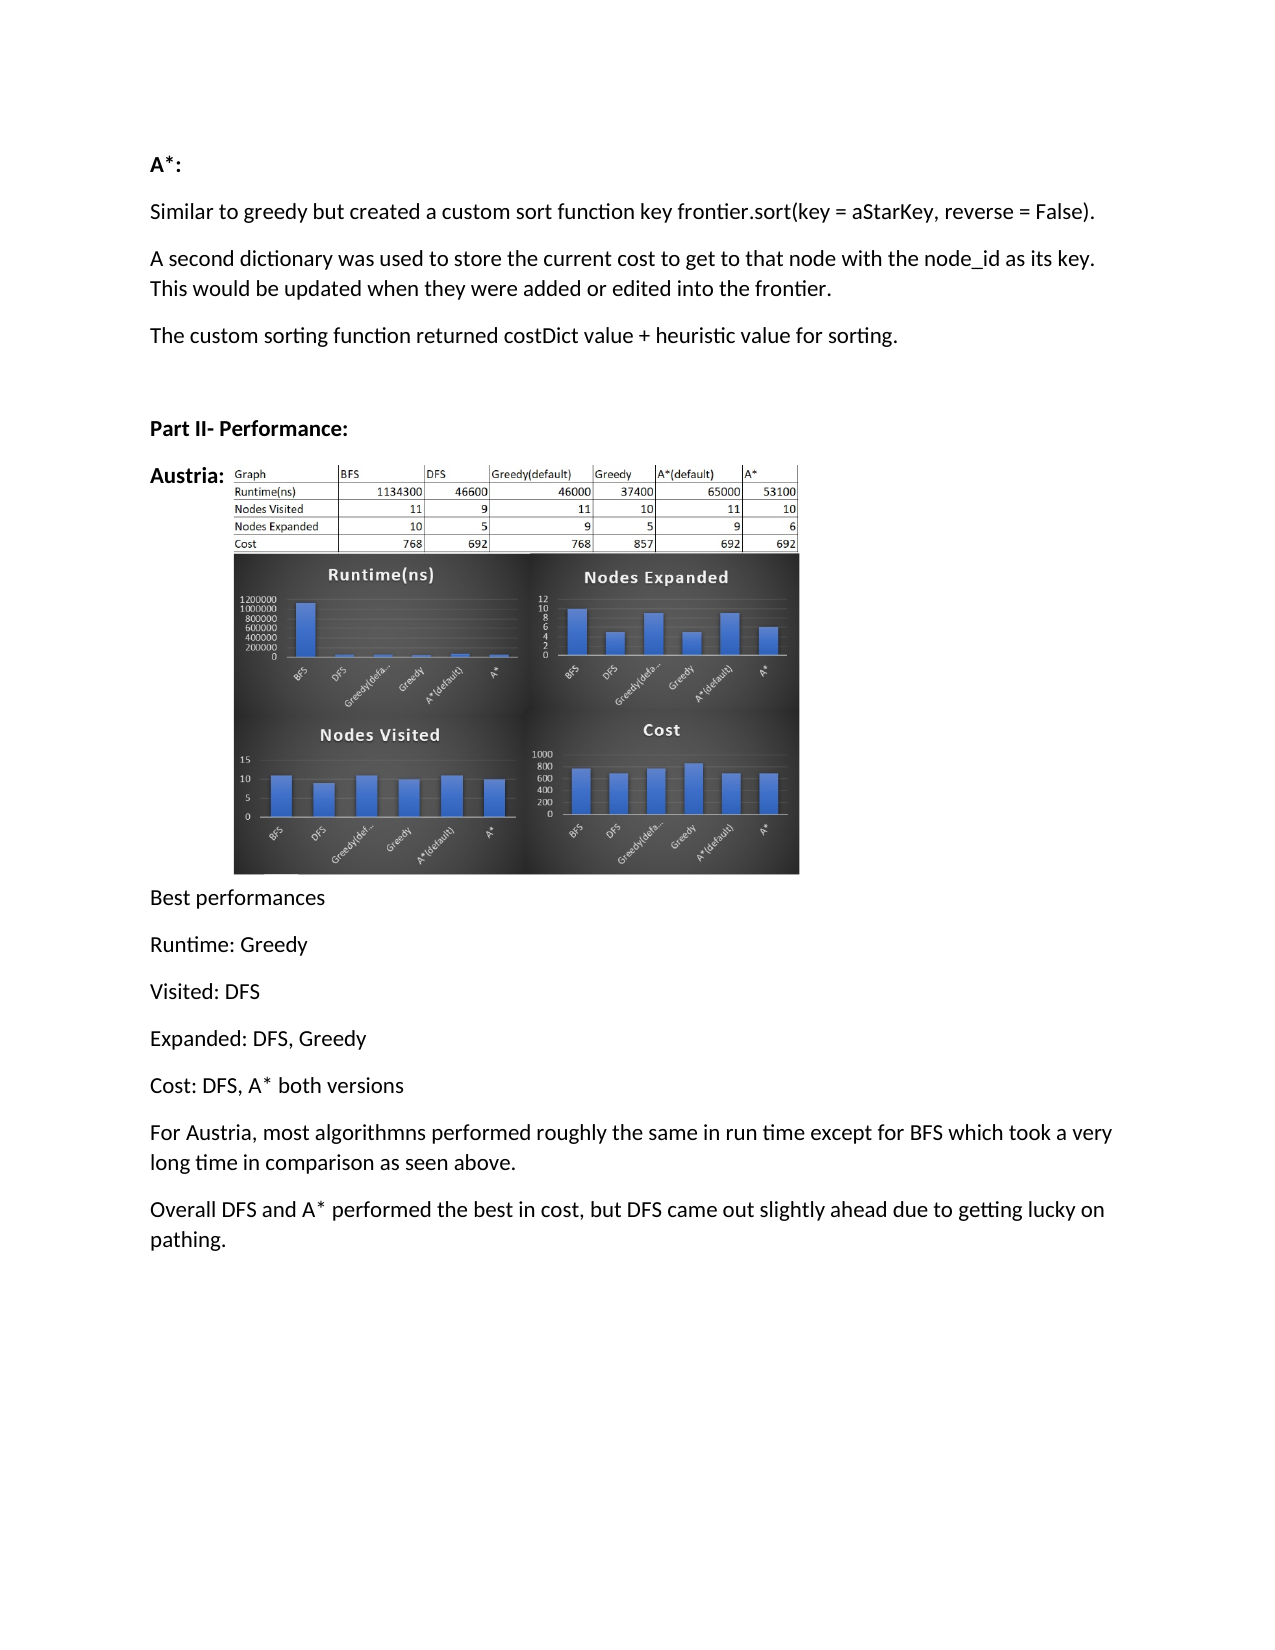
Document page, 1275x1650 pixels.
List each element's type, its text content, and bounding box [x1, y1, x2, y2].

text Visited: DFS [150, 977, 1125, 1005]
text Best performances [150, 883, 1125, 911]
text Runtime: Greedy [150, 930, 1125, 958]
text Expanded: DFS, Greedy [150, 1024, 1125, 1052]
text Part II- Performance: [150, 414, 1125, 443]
text A second dictionary was used to store the current cost to get to that node with the node_id as its key. This would be updated when they were added or edited into the frontier. [150, 244, 1125, 302]
text Cost: DFS, A* both versions [150, 1071, 1125, 1099]
picture [233, 465, 800, 875]
text Overall DFS and A* performed the best in cost, but DFS came out slightly ahead due to getting lucky on pathing. [150, 1195, 1125, 1253]
text Similar to greedy but created a custom sort function key frontier.sort(key = aStarKey, reverse = False). [150, 197, 1125, 225]
text The custom sorting function returned costDict value + heuristic value for sorting. [150, 321, 1125, 349]
text Austria: [150, 461, 1125, 489]
text For Austria, most algorithmns performed roughly the same in run time except for BFS which took a very long time in comparison as seen above. [150, 1118, 1125, 1176]
text A*: [150, 150, 1125, 178]
